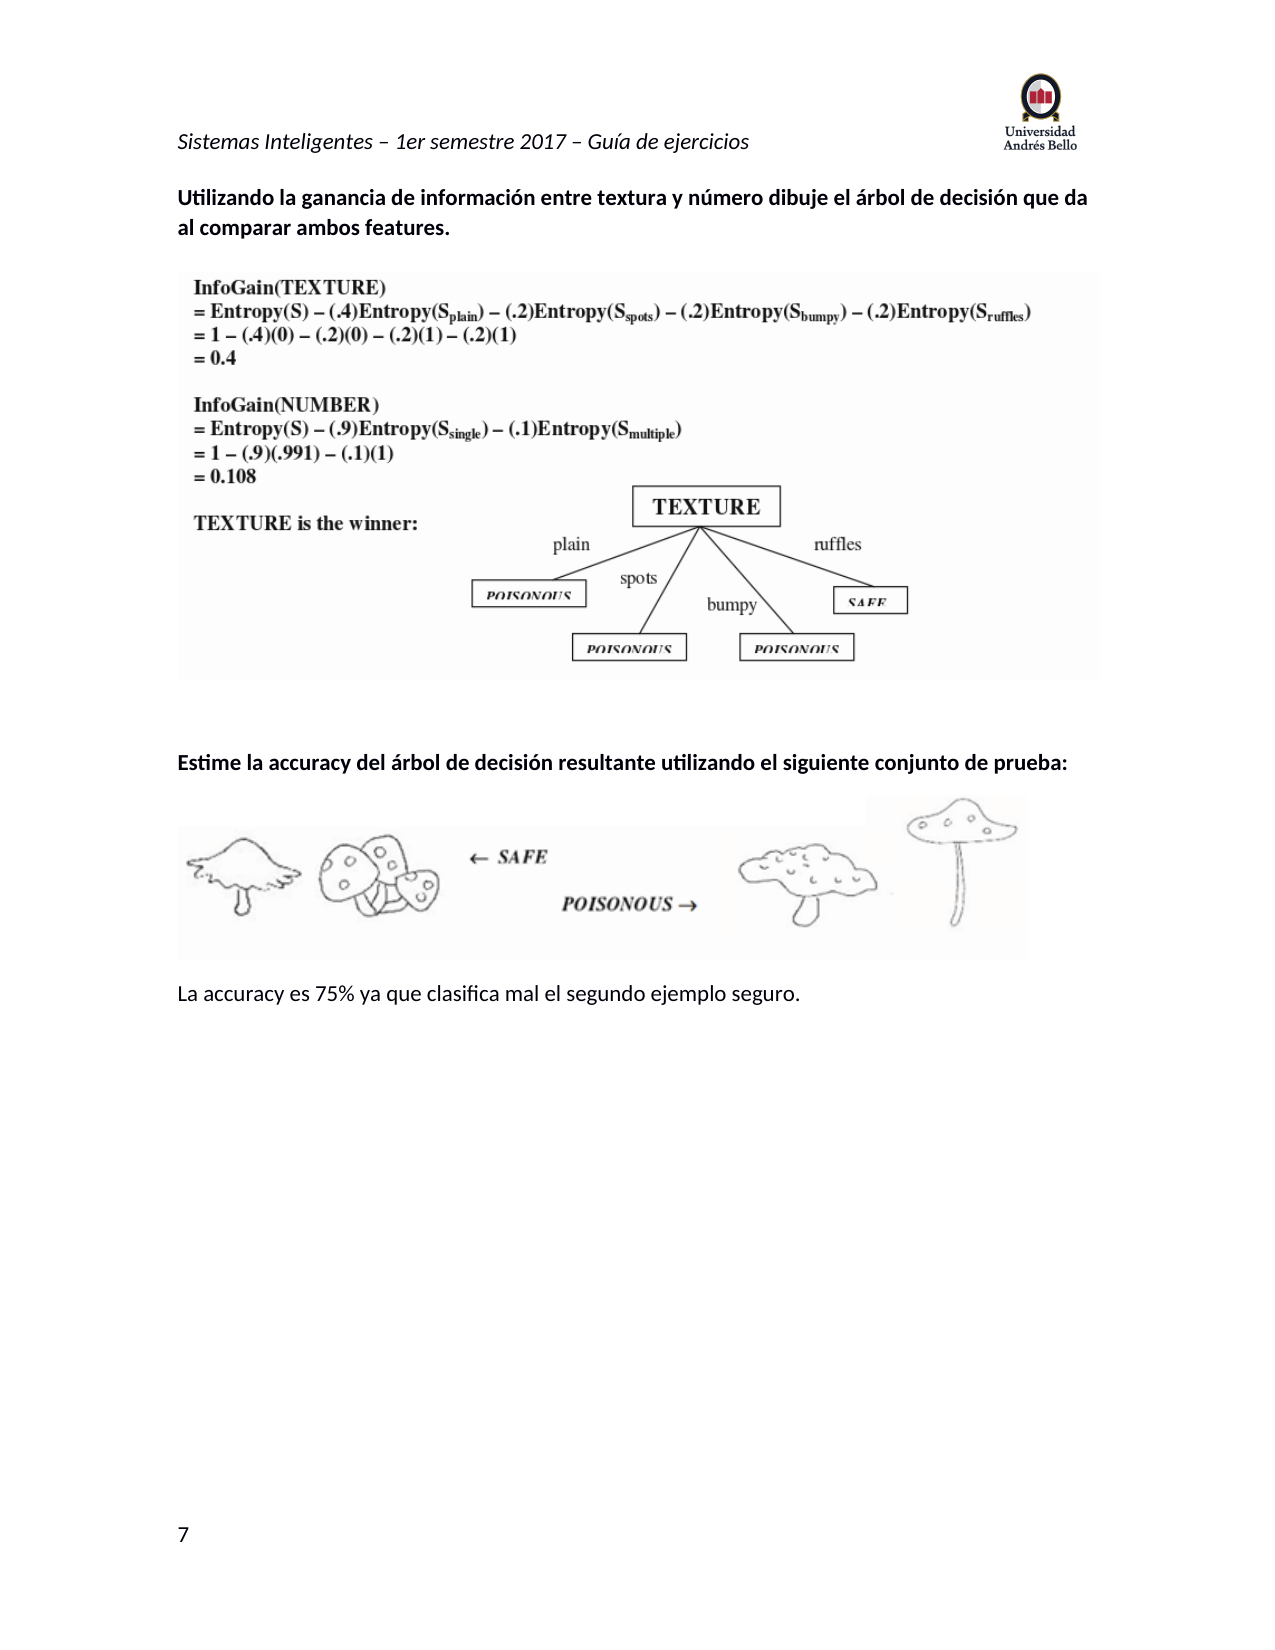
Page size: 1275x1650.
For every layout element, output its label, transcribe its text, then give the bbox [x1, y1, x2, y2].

picture [178, 271, 1100, 681]
picture [1003, 73, 1077, 150]
text La accuracy es 75% ya que clasifica mal el segundo ejemplo seguro. [177, 979, 1098, 1007]
text Utilizando la ganancia de información entre textura y número dibuje el árbol de decisión que da al comparar ambos features. [177, 183, 1098, 241]
picture [177, 795, 1048, 960]
text Estime la accuracy del árbol de decisión resultante utilizando el siguiente conjunto de prueba: [177, 748, 1098, 776]
